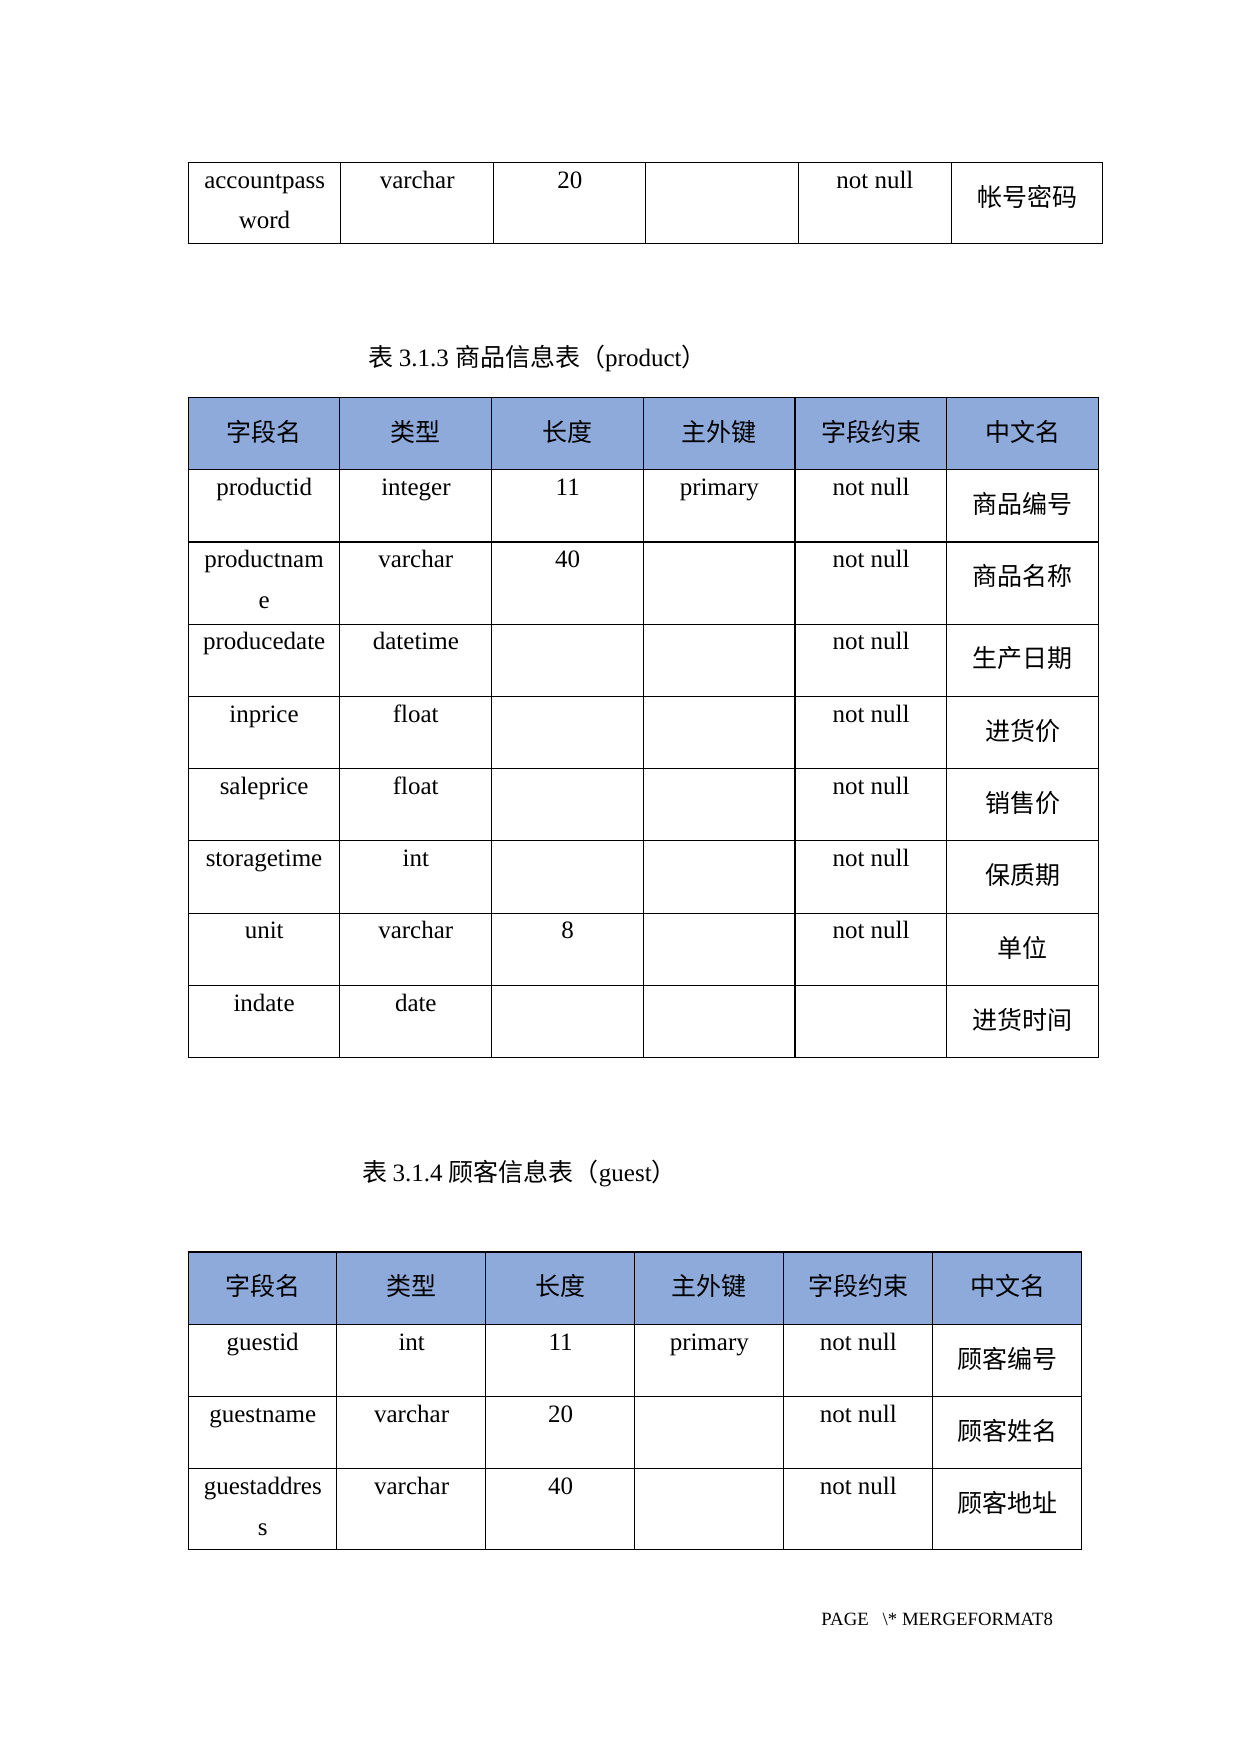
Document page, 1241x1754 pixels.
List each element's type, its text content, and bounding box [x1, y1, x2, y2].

table_cell guestname [189, 1397, 336, 1468]
table_cell not null [796, 625, 946, 696]
table_cell 40 [492, 543, 643, 623]
table_header 中文名 [947, 398, 1098, 469]
table_cell guestid [189, 1325, 336, 1396]
table_cell [644, 769, 794, 840]
table_cell primary [635, 1325, 783, 1396]
table_cell int [337, 1325, 485, 1396]
table_cell 40 [486, 1469, 634, 1549]
table_header 主外键 [635, 1253, 783, 1324]
table_cell float [340, 697, 491, 768]
table_cell [492, 697, 643, 768]
table_cell [635, 1469, 783, 1549]
table_header 长度 [486, 1253, 634, 1324]
table_cell 11 [492, 470, 643, 541]
table_cell varchar [340, 914, 491, 985]
table_cell productname [189, 543, 339, 623]
table_cell not null [796, 543, 946, 623]
table_cell saleprice [189, 769, 339, 840]
table_cell inprice [189, 697, 339, 768]
table_cell 8 [492, 914, 643, 985]
table_cell [644, 625, 794, 696]
table_cell int [340, 841, 491, 913]
table_cell not null [796, 841, 946, 913]
table_header 字段约束 [796, 398, 946, 469]
table_cell float [340, 769, 491, 840]
table_cell 保质期 [947, 841, 1098, 913]
table_cell [644, 986, 794, 1057]
table_cell not null [784, 1397, 932, 1468]
table_cell varchar [341, 163, 493, 242]
table_cell [644, 697, 794, 768]
table_cell [492, 841, 643, 913]
list 表3.1.4 顾客信息表（guest） [231, 1138, 1053, 1203]
table_header 主外键 [644, 398, 794, 469]
table_header 类型 [340, 398, 491, 469]
table_header 中文名 [933, 1253, 1081, 1324]
table_cell 20 [494, 163, 645, 242]
table_cell [646, 163, 798, 242]
table_cell date [340, 986, 491, 1057]
table_cell 单位 [947, 914, 1098, 985]
table_cell not null [784, 1469, 932, 1549]
table_cell 生产日期 [947, 625, 1098, 696]
table_cell 商品名称 [947, 543, 1098, 623]
table_cell varchar [337, 1469, 485, 1549]
table_header 字段名 [189, 398, 339, 469]
table_cell 帐号密码 [952, 163, 1102, 242]
table_cell not null [796, 914, 946, 985]
table_header 长度 [492, 398, 643, 469]
table_cell 顾客编号 [933, 1325, 1081, 1396]
table_cell guestaddress [189, 1469, 336, 1549]
table_cell [492, 769, 643, 840]
table_cell [644, 914, 794, 985]
table_cell not null [784, 1325, 932, 1396]
table_cell primary [644, 470, 794, 541]
table_cell integer [340, 470, 491, 541]
table_cell [492, 625, 643, 696]
table_cell [644, 841, 794, 913]
table_cell indate [189, 986, 339, 1057]
table_cell 进货价 [947, 697, 1098, 768]
table_cell 商品编号 [947, 470, 1098, 541]
table_cell storagetime [189, 841, 339, 913]
table_cell [492, 986, 643, 1057]
table_cell varchar [337, 1397, 485, 1468]
table_cell 顾客地址 [933, 1469, 1081, 1549]
table_cell producedate [189, 625, 339, 696]
table_cell 20 [486, 1397, 634, 1468]
table_cell [644, 543, 794, 623]
table_cell varchar [340, 543, 491, 623]
table_cell [635, 1397, 783, 1468]
table_cell 进货时间 [947, 986, 1098, 1057]
table_cell 销售价 [947, 769, 1098, 840]
table_header 类型 [337, 1253, 485, 1324]
table_cell unit [189, 914, 339, 985]
table_cell datetime [340, 625, 491, 696]
table_header 字段约束 [784, 1253, 932, 1324]
table_cell [796, 986, 946, 1057]
table_header 字段名 [189, 1253, 336, 1324]
table_cell 11 [486, 1325, 634, 1396]
table_cell not null [796, 697, 946, 768]
table_cell accountpassword [189, 163, 340, 242]
table_cell not null [796, 470, 946, 541]
table_cell not null [799, 163, 951, 242]
table_cell 顾客姓名 [933, 1397, 1081, 1468]
table_cell productid [189, 470, 339, 541]
table_cell not null [796, 769, 946, 840]
list 表3.1.3 商品信息表（product） [231, 323, 1053, 388]
